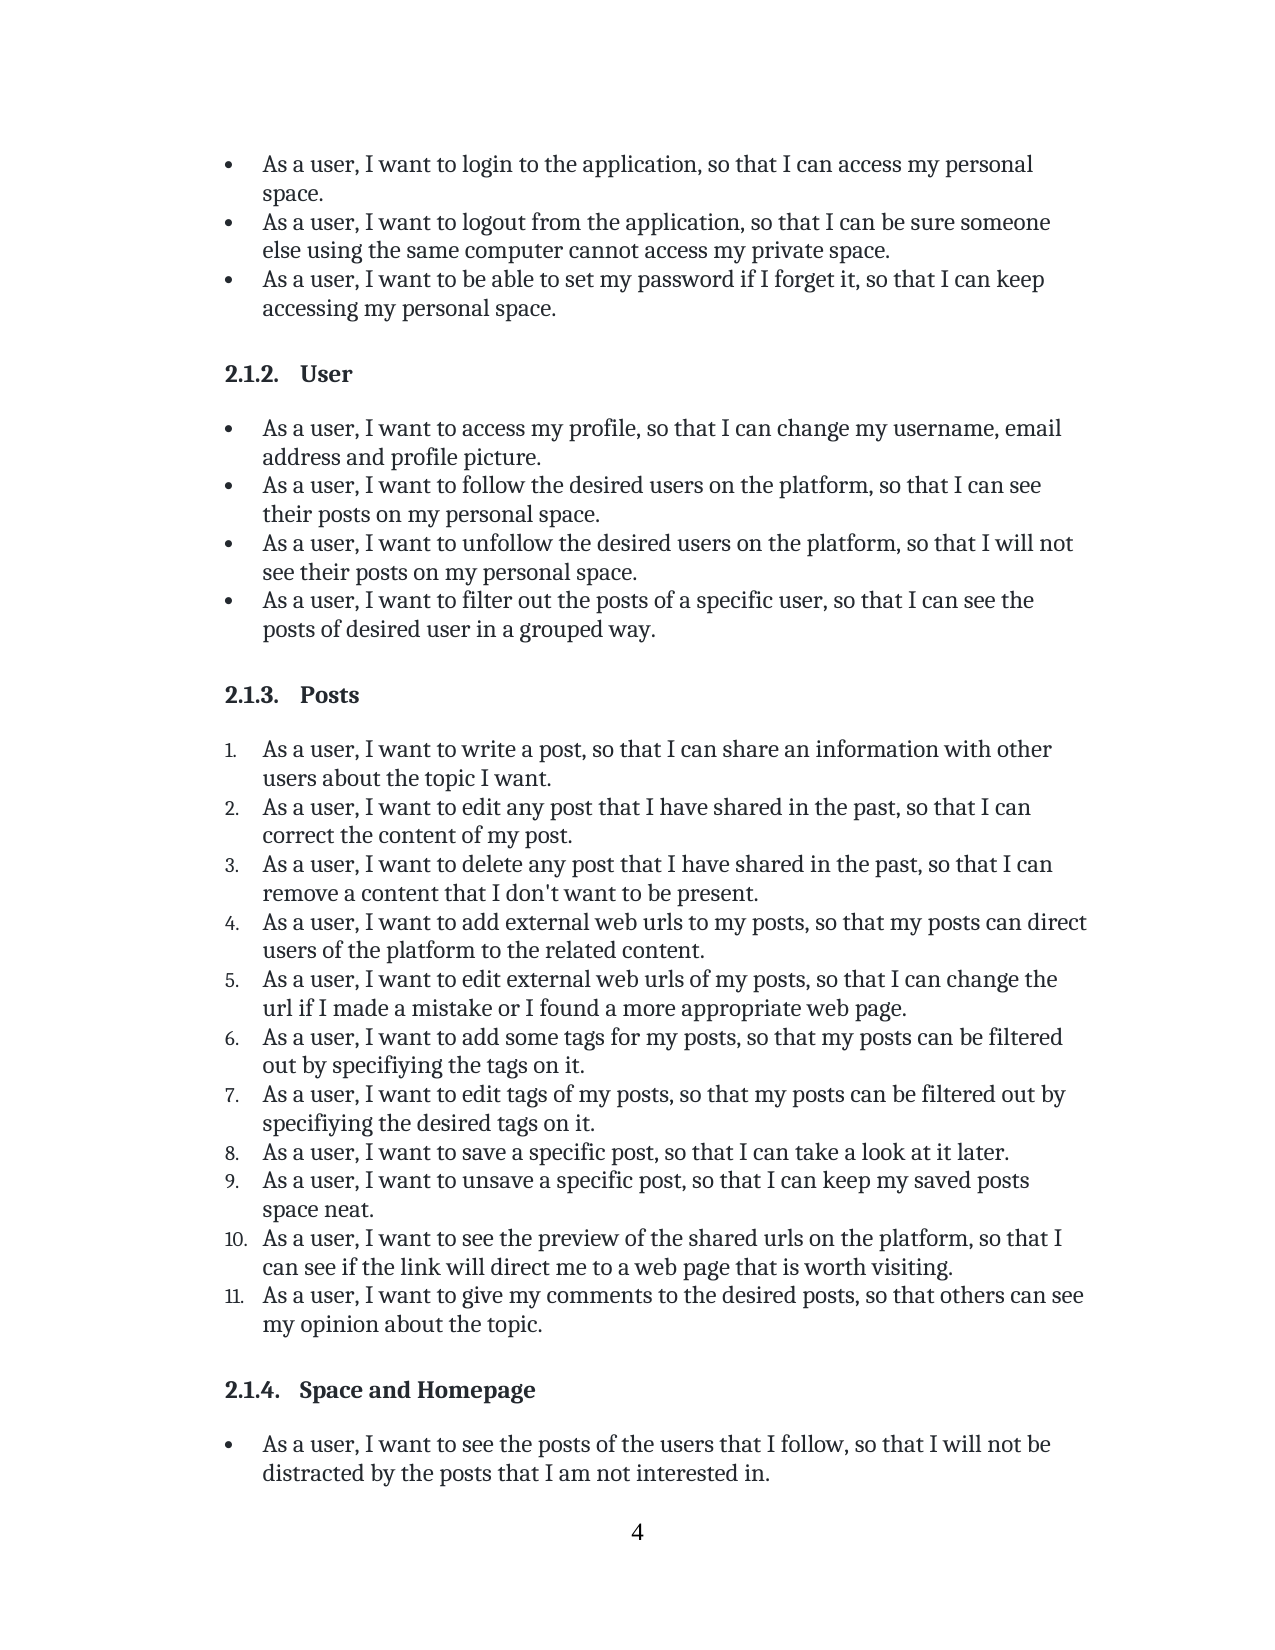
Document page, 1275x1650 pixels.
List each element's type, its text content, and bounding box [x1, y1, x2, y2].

list As a user, I want to edit tags of my posts, so that my posts can be filtered out by specifiying the desired tags on it. [225, 1080, 1087, 1137]
list As a user, I want to write a post, so that I can share an information with other users about the topic I want. [225, 735, 1087, 792]
list As a user, I want to unsave a specific post, so that I can keep my saved posts space neat. [225, 1166, 1087, 1224]
list As a user, I want to logout from the application, so that I can be sure someone else using the same computer cannot access my private space. [225, 207, 1087, 265]
list As a user, I want to unfollow the desired users on the platform, so that I will not see their posts on my personal space. [225, 529, 1087, 586]
list As a user, I want to add some tags for my posts, so that my posts can be filtered out by specifiying the tags on it. [225, 1022, 1087, 1080]
list As a user, I want to save a specific post, so that I can take a look at it later. [225, 1137, 1087, 1166]
list As a user, I want to be able to set my password if I forget it, so that I can keep accessing my personal space. [225, 265, 1087, 322]
list As a user, I want to give my comments to the desired posts, so that others can see my opinion about the topic. [225, 1281, 1087, 1339]
list As a user, I want to follow the desired users on the platform, so that I can see their posts on my personal space. [225, 471, 1087, 529]
list As a user, I want to access my profile, so that I can change my username, email address and profile picture. [225, 414, 1087, 471]
list As a user, I want to see the preview of the shared urls on the platform, so that I can see if the link will direct me to a web page that is worth visiting. [225, 1224, 1087, 1281]
subtitle Space and Homepage [225, 1376, 1087, 1405]
list As a user, I want to login to the application, so that I can access my personal space. [225, 150, 1087, 207]
list As a user, I want to edit any post that I have shared in the past, so that I can correct the content of my post. [225, 792, 1087, 850]
subtitle User [225, 360, 1087, 389]
list As a user, I want to filter out the posts of a specific user, so that I can see the posts of desired user in a grouped way. [225, 586, 1087, 644]
list As a user, I want to delete any post that I have shared in the past, so that I can remove a content that I don't want to be present. [225, 850, 1087, 907]
list As a user, I want to edit external web urls of my posts, so that I can change the url if I made a mistake or I found a more appropriate web page. [225, 965, 1087, 1022]
list As a user, I want to see the posts of the users that I follow, so that I will not be distracted by the posts that I am not interested in. [225, 1430, 1087, 1487]
list As a user, I want to add external web urls to my posts, so that my posts can direct users of the platform to the related content. [225, 907, 1087, 965]
subtitle Posts [225, 681, 1087, 710]
